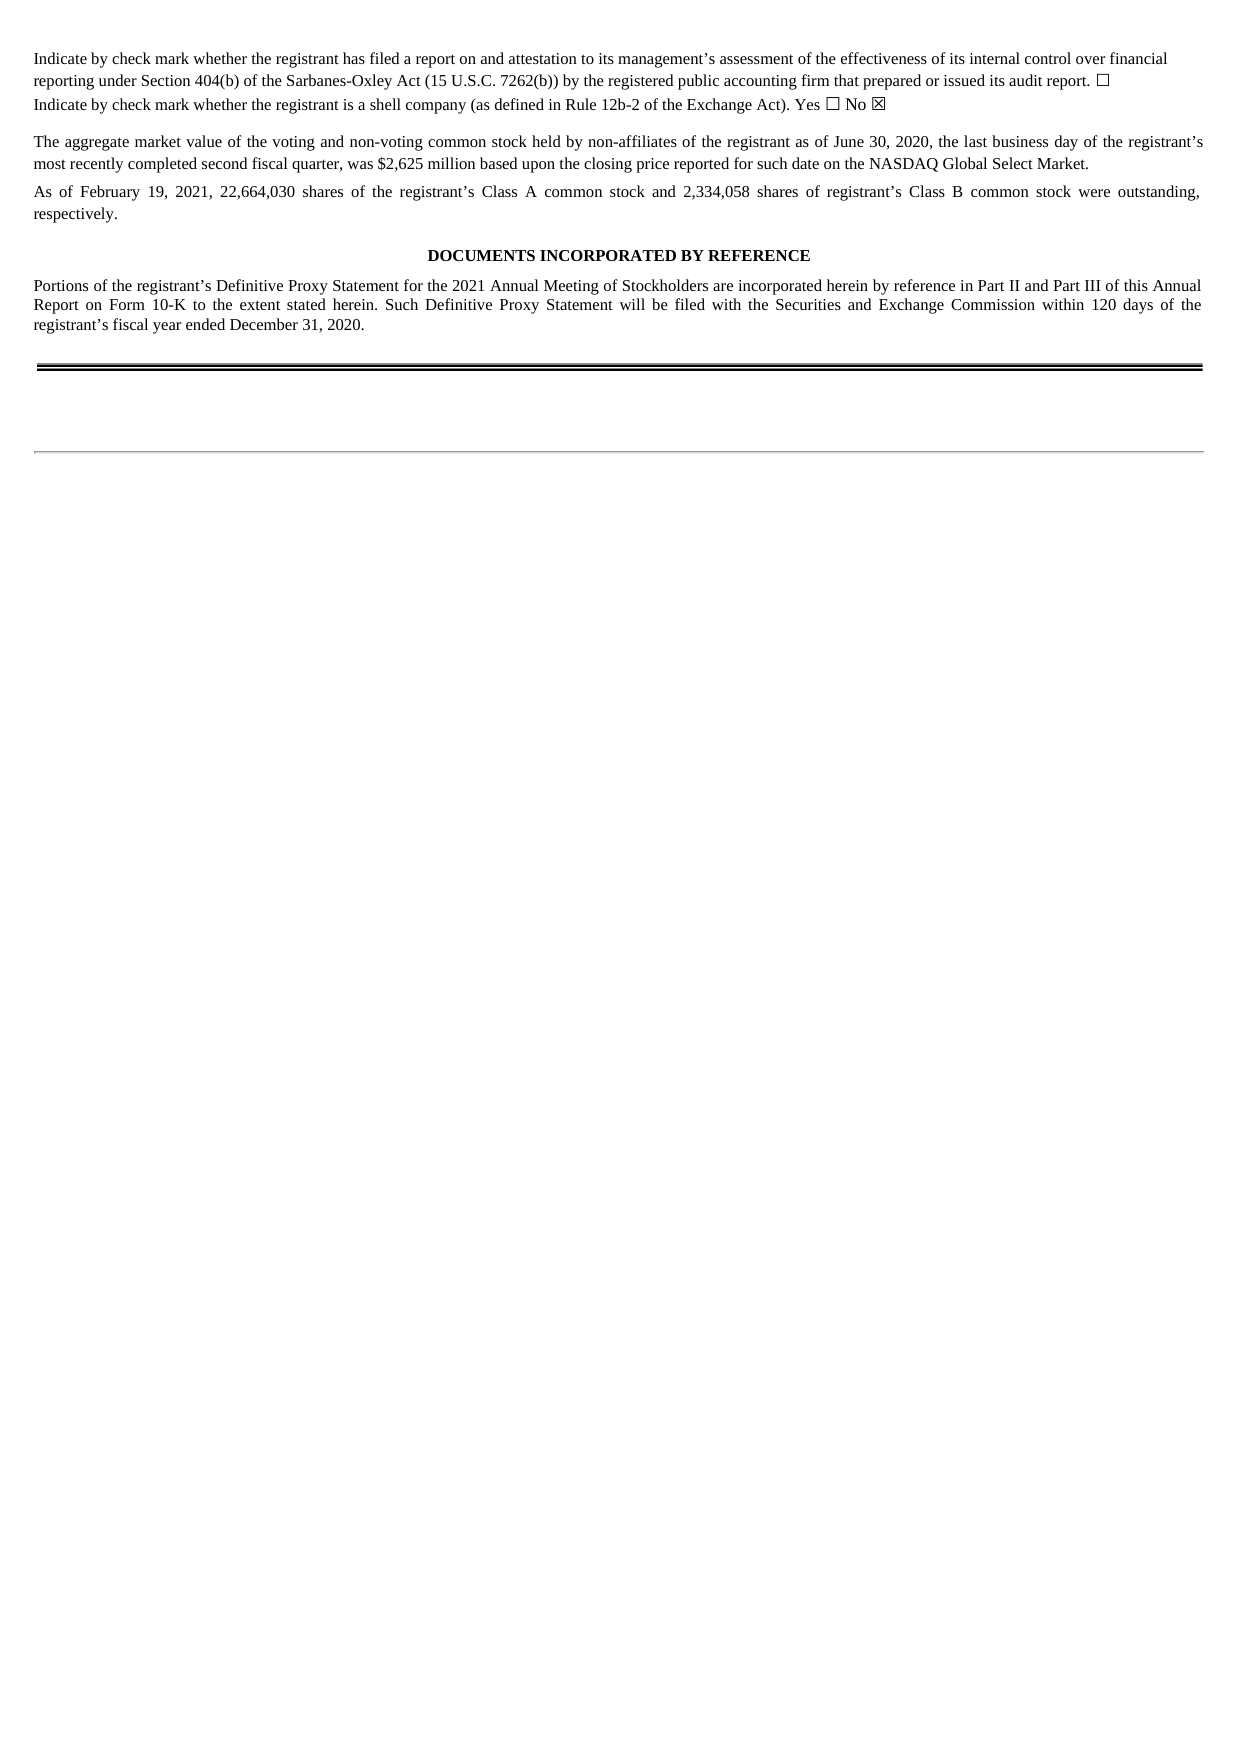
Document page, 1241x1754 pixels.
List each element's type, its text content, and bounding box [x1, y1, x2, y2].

text As of February 19, 2021, 22,664,030 shares of the registrant’s Class A common stock and 2,334,058 shares of registrant’s Class B common stock were outstanding, respectively. [33, 182, 1203, 223]
text The aggregate market value of the voting and non-voting common stock held by non-affiliates of the registrant as of June 30, 2020, the last business day of the registrant’s most recently completed second fiscal quarter, was $2,625 million based upon the closing price reported for such date on the NASDAQ Global Select Market. [33, 131, 1205, 173]
text DOCUMENTS INCORPORATED BY REFERENCE [33, 246, 1205, 265]
text Portions of the registrant’s Definitive Proxy Statement for the 2021 Annual Meeting of Stockholders are incorporated herein by reference in Part II and Part III of this Annual Report on Form 10-K to the extent stated herein. Such Definitive Proxy Statement will be filed with the Securities and Exchange Commission within 120 days of the registrant’s fiscal year ended December 31, 2020. [33, 276, 1205, 334]
text Indicate by check mark whether the registrant is a shell company (as defined in Rule 12b-2 of the Exchange Act). Yes ☐ No ☒ [33, 94, 1205, 114]
picture [37, 363, 1203, 367]
text Indicate by check mark whether the registrant has filed a report on and attestation to its management’s assessment of the effectiveness of its internal control over financial reporting under Section 404(b) of the Sarbanes-Oxley Act (15 U.S.C. 7262(b)) by the registered public accounting firm that prepared or issued its audit report. ☐ [33, 47, 1182, 90]
